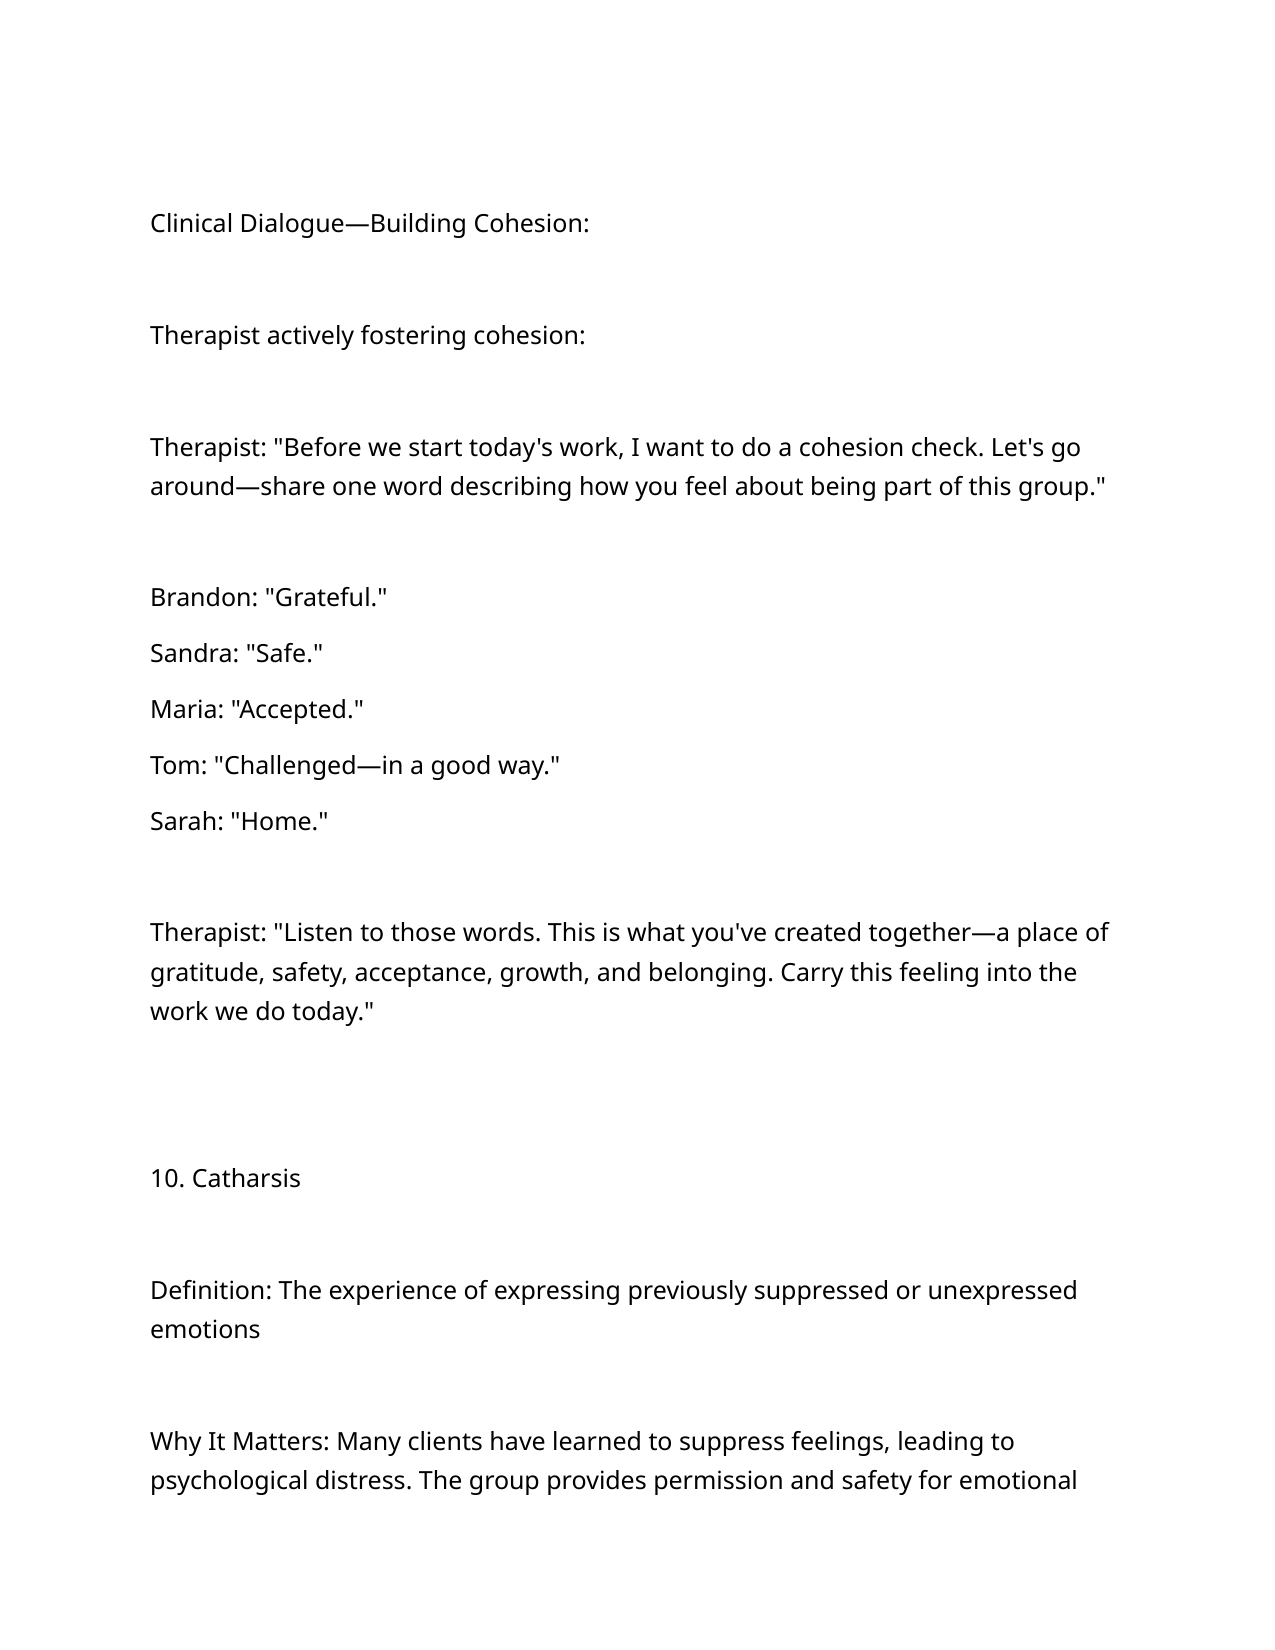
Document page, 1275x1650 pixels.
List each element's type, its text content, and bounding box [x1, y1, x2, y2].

text Maria: "Accepted." [150, 692, 1125, 726]
text Definition: The experience of expressing previously suppressed or unexpressed emotions [150, 1272, 1125, 1346]
text Clinical Dialogue—Building Cohesion: [150, 206, 1125, 240]
text Brandon: "Grateful." [150, 580, 1125, 614]
text Therapist: "Listen to those words. This is what you've created together—a place of gratitude, safety, acceptance, growth, and belonging. Carry this feeling into the work we do today." [150, 915, 1125, 1027]
text Sandra: "Safe." [150, 636, 1125, 670]
text 10. Catharsis [150, 1161, 1125, 1195]
text Sarah: "Home." [150, 803, 1125, 837]
text Tom: "Challenged—in a good way." [150, 747, 1125, 782]
text Therapist: "Before we start today's work, I want to do a cohesion check. Let's go around—share one word describing how you feel about being part of this group." [150, 429, 1125, 502]
text Therapist actively fostering cohesion: [150, 317, 1125, 352]
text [150, 1423, 1125, 1497]
